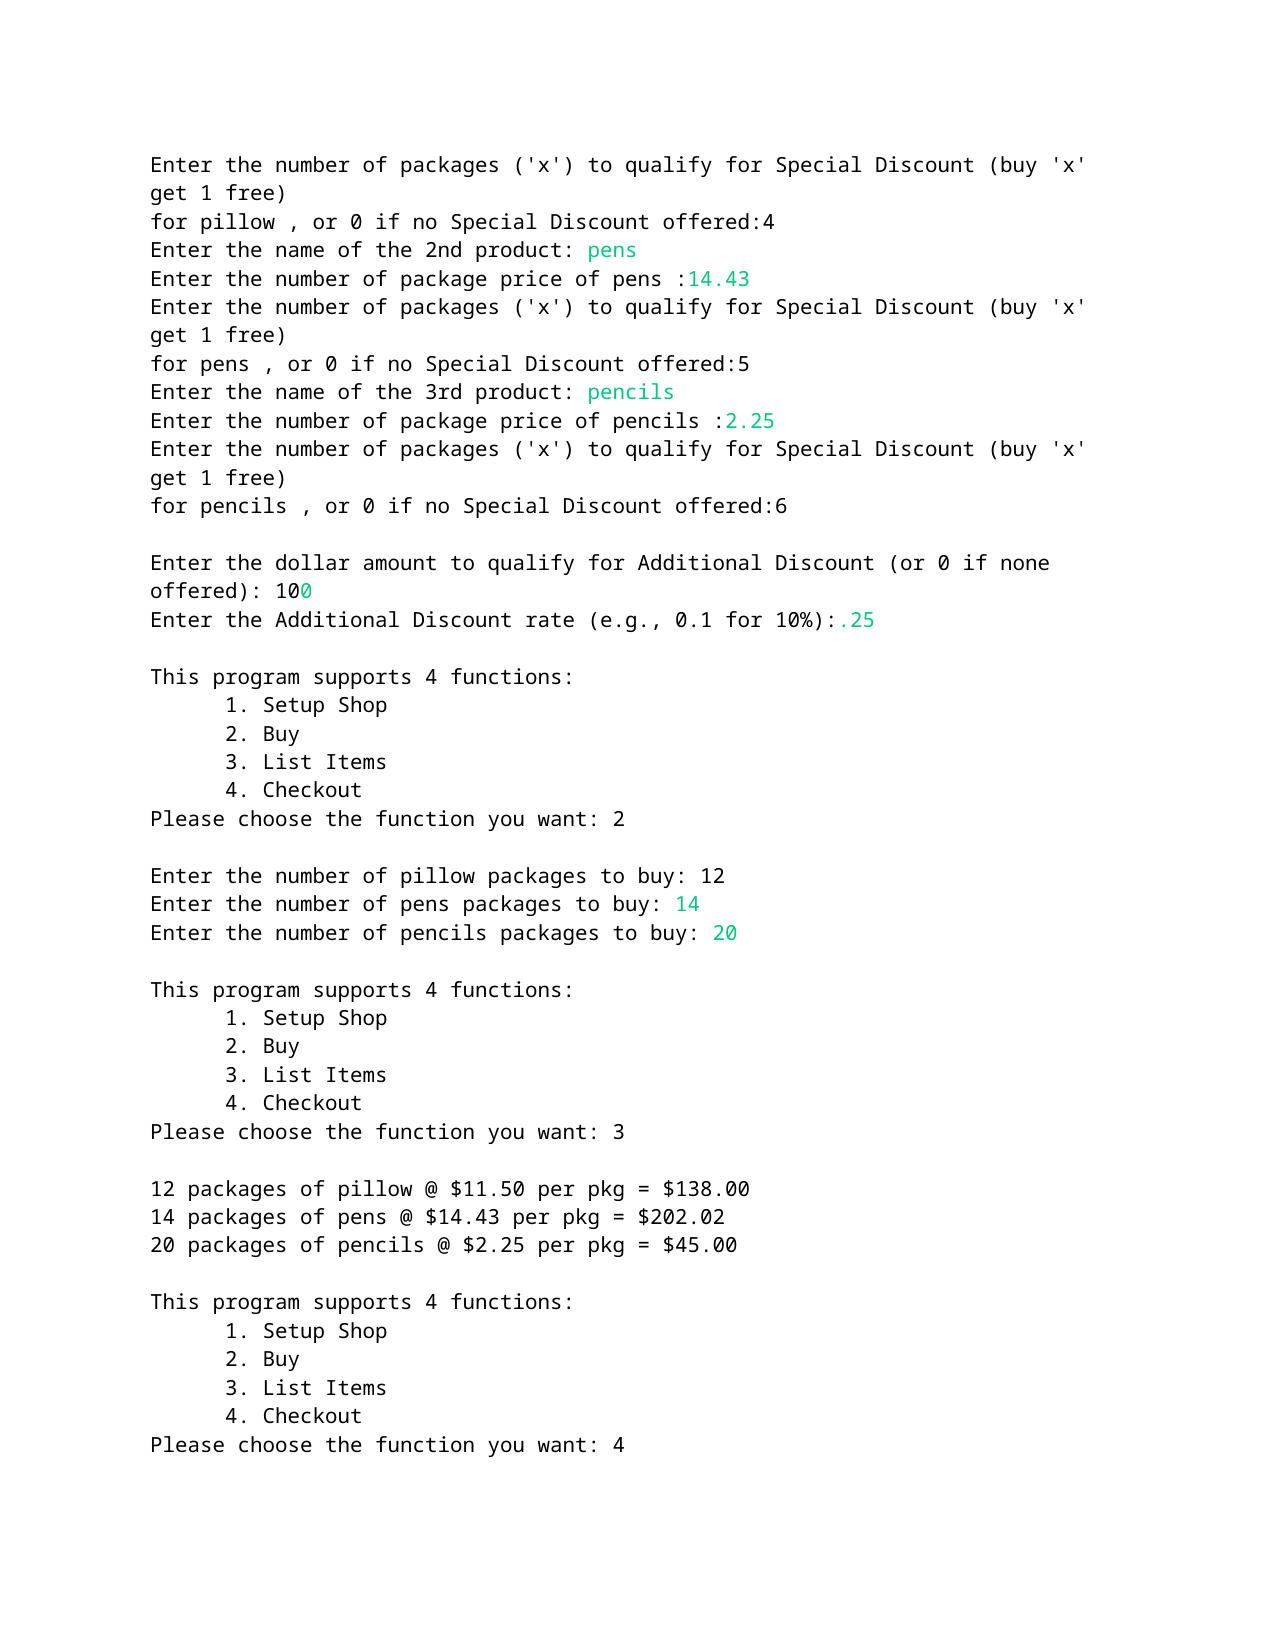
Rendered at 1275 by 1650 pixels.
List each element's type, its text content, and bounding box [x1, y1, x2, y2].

text 4. Checkout [150, 776, 1125, 804]
text Enter the Additional Discount rate (e.g., 0.1 for 10%):.25 [150, 605, 1125, 633]
text Enter the number of packages ('x') to qualify for Special Discount (buy 'x' get 1 free) [150, 150, 1125, 207]
text 1. Setup Shop [150, 1003, 1125, 1032]
text Enter the name of the 2nd product: pens [150, 235, 1125, 264]
text 3. List Items [150, 1373, 1125, 1401]
text Please choose the function you want: 2 [150, 804, 1125, 832]
text 4. Checkout [150, 1088, 1125, 1117]
text This program supports 4 functions: [150, 1287, 1125, 1316]
text 12 packages of pillow @ $11.50 per pkg = $138.00 [150, 1174, 1125, 1202]
text Enter the number of pens packages to buy: 14 [150, 889, 1125, 918]
text 1. Setup Shop [150, 690, 1125, 719]
text 2. Buy [150, 1344, 1125, 1373]
text Please choose the function you want: 3 [150, 1117, 1125, 1145]
text Please choose the function you want: 4 [150, 1430, 1125, 1458]
text Enter the number of packages ('x') to qualify for Special Discount (buy 'x' get 1 free) [150, 292, 1125, 349]
text 20 packages of pencils @ $2.25 per pkg = $45.00 [150, 1231, 1125, 1259]
text 14 packages of pens @ $14.43 per pkg = $202.02 [150, 1202, 1125, 1231]
text This program supports 4 functions: [150, 975, 1125, 1003]
text Enter the dollar amount to qualify for Additional Discount (or 0 if none offered): 100 [150, 548, 1125, 605]
text Enter the number of package price of pens :14.43 [150, 264, 1125, 292]
text Enter the number of packages ('x') to qualify for Special Discount (buy 'x' get 1 free) [150, 434, 1125, 491]
text Enter the name of the 3rd product: pencils [150, 377, 1125, 406]
text 4. Checkout [150, 1401, 1125, 1430]
text Enter the number of pencils packages to buy: 20 [150, 918, 1125, 946]
text Enter the number of pillow packages to buy: 12 [150, 861, 1125, 889]
text 2. Buy [150, 719, 1125, 747]
text for pillow , or 0 if no Special Discount offered:4 [150, 207, 1125, 235]
text 1. Setup Shop [150, 1316, 1125, 1344]
text 3. List Items [150, 747, 1125, 776]
text for pens , or 0 if no Special Discount offered:5 [150, 349, 1125, 377]
text Enter the number of package price of pencils :2.25 [150, 406, 1125, 434]
text This program supports 4 functions: [150, 662, 1125, 690]
text for pencils , or 0 if no Special Discount offered:6 [150, 491, 1125, 520]
text 3. List Items [150, 1060, 1125, 1088]
text 2. Buy [150, 1032, 1125, 1060]
